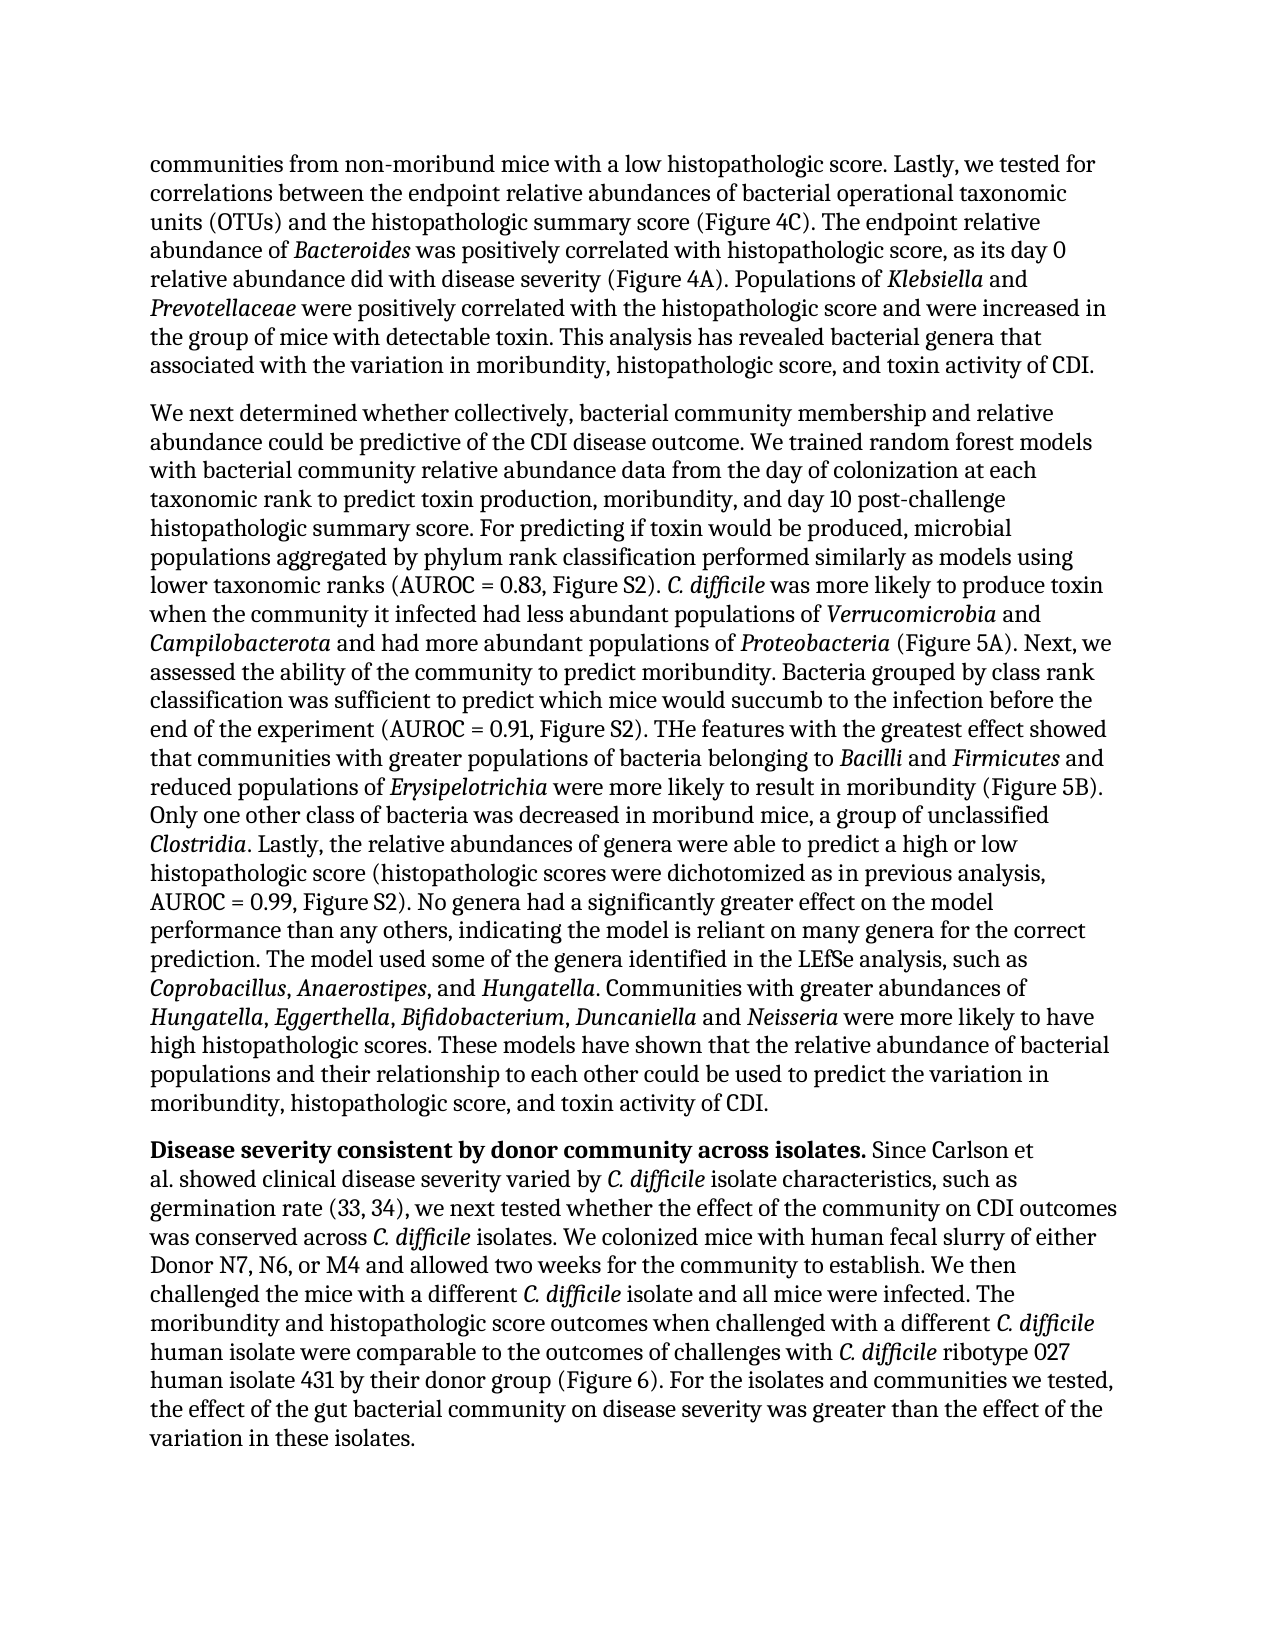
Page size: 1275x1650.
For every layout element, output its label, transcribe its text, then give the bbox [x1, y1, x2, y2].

text We next determined whether collectively, bacterial community membership and relative abundance could be predictive of the CDI disease outcome. We trained random forest models with bacterial community relative abundance data from the day of colonization at each taxonomic rank to predict toxin production, moribundity, and day 10 post-challenge histopathologic summary score. For predicting if toxin would be produced, microbial populations aggregated by phylum rank classification performed similarly as models using lower taxonomic ranks (AUROC = 0.83, Figure S2). C. difficile was more likely to produce toxin when the community it infected had less abundant populations of Verrucomicrobia and Campilobacterota and had more abundant populations of Proteobacteria (Figure 5A). Next, we assessed the ability of the community to predict moribundity. Bacteria grouped by class rank classification was sufficient to predict which mice would succumb to the infection before the end of the experiment (AUROC = 0.91, Figure S2). THe features with the greatest effect showed that communities with greater populations of bacteria belonging to Bacilli and Firmicutes and reduced populations of Erysipelotrichia were more likely to result in moribundity (Figure 5B). Only one other class of bacteria was decreased in moribund mice, a group of unclassified Clostridia. Lastly, the relative abundances of genera were able to predict a high or low histopathologic score (histopathologic scores were dichotomized as in previous analysis, AUROC = 0.99, Figure S2). No genera had a significantly greater effect on the model performance than any others, indicating the model is reliant on many genera for the correct prediction. The model used some of the genera identified in the LEfSe analysis, such as Coprobacillus, Anaerostipes, and Hungatella. Communities with greater abundances of Hungatella, Eggerthella, Bifidobacterium, Duncaniella and Neisseria were more likely to have high histopathologic scores. These models have shown that the relative abundance of bacterial populations and their relationship to each other could be used to predict the variation in moribundity, histopathologic score, and toxin activity of CDI. [150, 399, 1125, 1117]
text Disease severity consistent by donor community across isolates. Since Carlson et al. showed clinical disease severity varied by C. difficile isolate characteristics, such as germination rate (33, 34), we next tested whether the effect of the community on CDI outcomes was conserved across C. difficile isolates. We colonized mice with human fecal slurry of either Donor N7, N6, or M4 and allowed two weeks for the community to establish. We then challenged the mice with a different C. difficile isolate and all mice were infected. The moribundity and histopathologic score outcomes when challenged with a different C. difficile human isolate were comparable to the outcomes of challenges with C. difficile ribotype 027 human isolate 431 by their donor group (Figure 6). For the isolates and communities we tested, the effect of the gut bacterial community on disease severity was greater than the effect of the variation in these isolates. [150, 1136, 1125, 1452]
